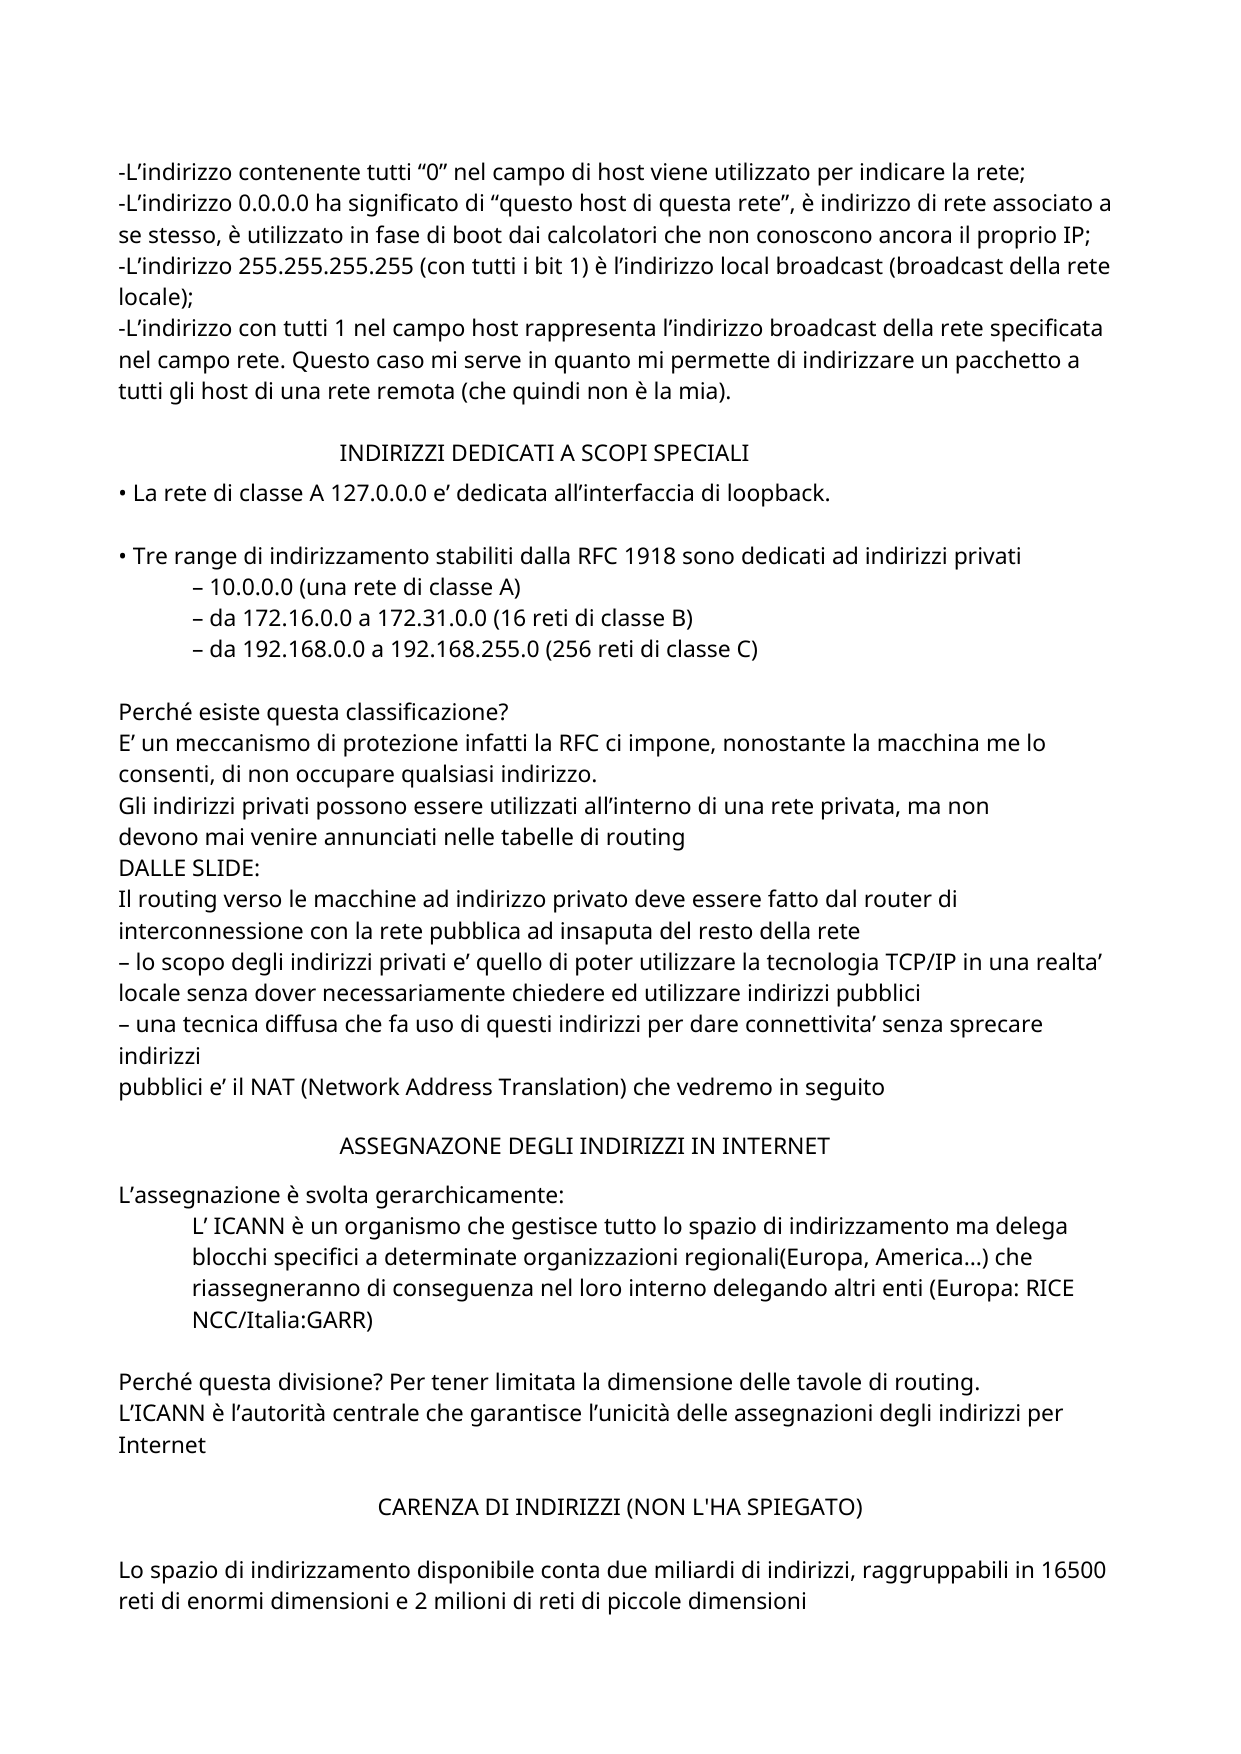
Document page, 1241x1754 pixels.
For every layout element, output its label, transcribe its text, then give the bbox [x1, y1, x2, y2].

text CARENZA DI INDIRIZZI (NON L'HA SPIEGATO) [118, 1491, 1122, 1522]
text pubblici e’ il NAT (Network Address Translation) che vedremo in seguito [118, 1071, 1122, 1102]
text – da 172.16.0.0 a 172.31.0.0 (16 reti di classe B) [118, 602, 1122, 633]
text DALLE SLIDE: [118, 852, 1122, 883]
text tutti gli host di una rete remota (che quindi non è la mia). [118, 375, 1122, 406]
text Lo spazio di indirizzamento disponibile conta due miliardi di indirizzi, raggruppabili in 16500 reti di enormi dimensioni e 2 milioni di reti di piccole dimensioni [118, 1553, 1122, 1616]
text -L’indirizzo contenente tutti “0” nel campo di host viene utilizzato per indicare la rete; [118, 156, 1122, 187]
text -L’indirizzo con tutti 1 nel campo host rappresenta l’indirizzo broadcast della rete specificata nel campo rete. Questo caso mi serve in quanto mi permette di indirizzare un pacchetto a [118, 312, 1122, 375]
text -L’indirizzo 255.255.255.255 (con tutti i bit 1) è l’indirizzo local broadcast (broadcast della rete locale); [118, 250, 1122, 312]
text L’assegnazione è svolta gerarchicamente: [118, 1178, 1122, 1210]
text – una tecnica diffusa che fa uso di questi indirizzi per dare connettivita’ senza sprecare indirizzi [118, 1008, 1122, 1071]
text – 10.0.0.0 (una rete di classe A) [118, 571, 1122, 602]
text E’ un meccanismo di protezione infatti la RFC ci impone, nonostante la macchina me lo consenti, di non occupare qualsiasi indirizzo. [118, 727, 1122, 790]
text Perché esiste questa classificazione? [118, 696, 1122, 727]
text locale senza dover necessariamente chiedere ed utilizzare indirizzi pubblici [118, 977, 1122, 1008]
text devono mai venire annunciati nelle tabelle di routing [118, 821, 1122, 852]
text Gli indirizzi privati possono essere utilizzati all’interno di una rete privata, ma non [118, 790, 1122, 821]
text – da 192.168.0.0 a 192.168.255.0 (256 reti di classe C) [118, 633, 1122, 665]
text – lo scopo degli indirizzi privati e’ quello di poter utilizzare la tecnologia TCP/IP in una realta’ [118, 946, 1122, 977]
text Il routing verso le macchine ad indirizzo privato deve essere fatto dal router di [118, 883, 1122, 915]
text L’ ICANN è un organismo che gestisce tutto lo spazio di indirizzamento ma delega blocchi specifici a determinate organizzazioni regionali(Europa, America…) che riassegneranno di conseguenza nel loro interno delegando altri enti (Europa: RICE NCC/Italia:GARR) [192, 1210, 1122, 1335]
text L’ICANN è l’autorità centrale che garantisce l’unicità delle assegnazioni degli indirizzi per Internet [118, 1397, 1122, 1460]
text • Tre range di indirizzamento stabiliti dalla RFC 1918 sono dedicati ad indirizzi privati [118, 540, 1122, 571]
text INDIRIZZI DEDICATI A SCOPI SPECIALI [118, 437, 1122, 469]
text • La rete di classe A 127.0.0.0 e’ dedicata all’interfaccia di loopback. [118, 477, 1122, 508]
text Perché questa divisione? Per tener limitata la dimensione delle tavole di routing. [118, 1366, 1122, 1397]
text interconnessione con la rete pubblica ad insaputa del resto della rete [118, 915, 1122, 946]
text -L’indirizzo 0.0.0.0 ha significato di “questo host di questa rete”, è indirizzo di rete associato a se stesso, è utilizzato in fase di boot dai calcolatori che non conoscono ancora il proprio IP; [118, 187, 1122, 250]
text ASSEGNAZONE DEGLI INDIRIZZI IN INTERNET [266, 1130, 1122, 1161]
